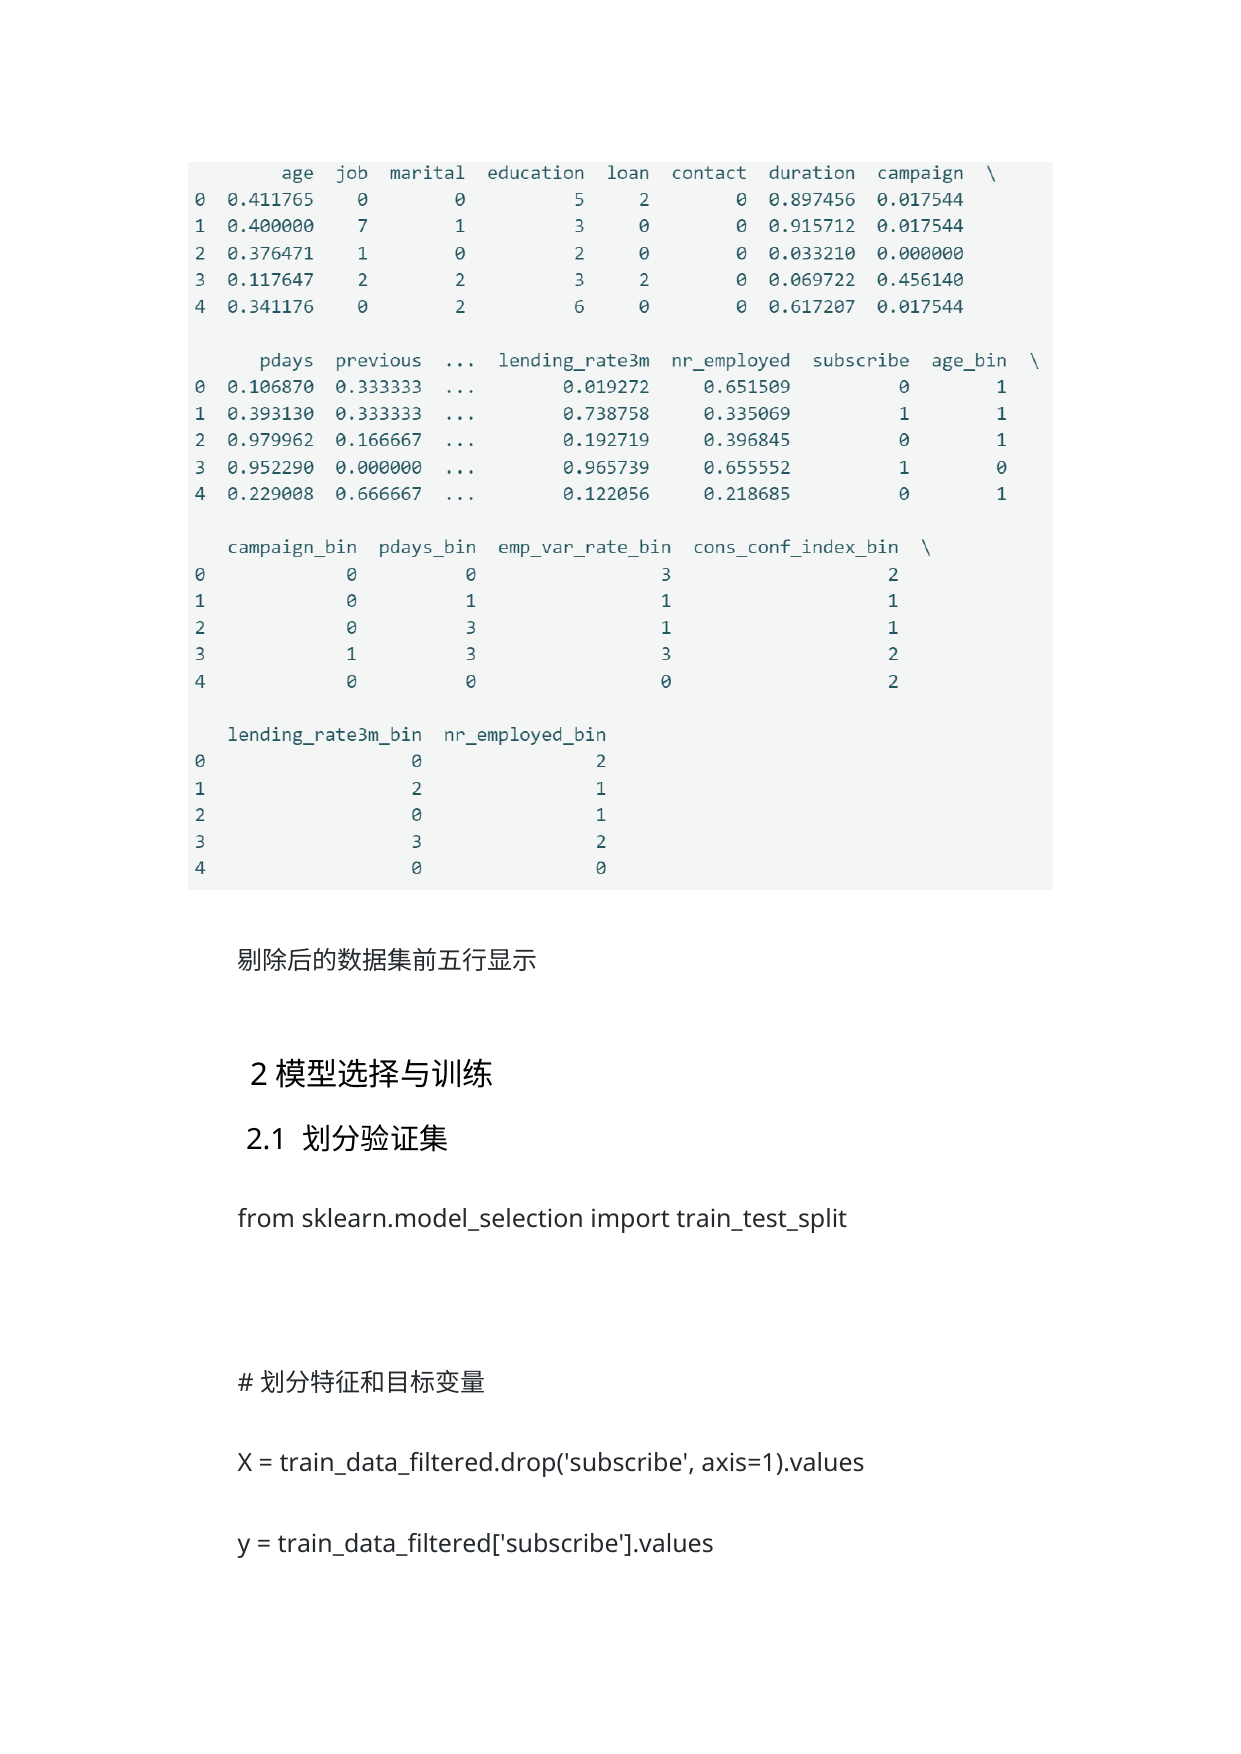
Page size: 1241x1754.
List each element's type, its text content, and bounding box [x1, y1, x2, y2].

text # 划分特征和目标变量 [187, 1348, 1053, 1413]
subtitle 2.1 划分验证集 [246, 1104, 1053, 1169]
text 剔除后的数据集前五行显示 [187, 926, 1053, 991]
picture [187, 162, 1053, 890]
text from sklearn.model_selection import train_test_split [187, 1186, 1053, 1251]
text X = train_data_filtered.drop('subscribe', axis=1).values [187, 1429, 1053, 1494]
text y = train_data_filtered['subscribe'].values [187, 1511, 1053, 1576]
subtitle 模型选择与训练 [187, 1039, 1053, 1104]
